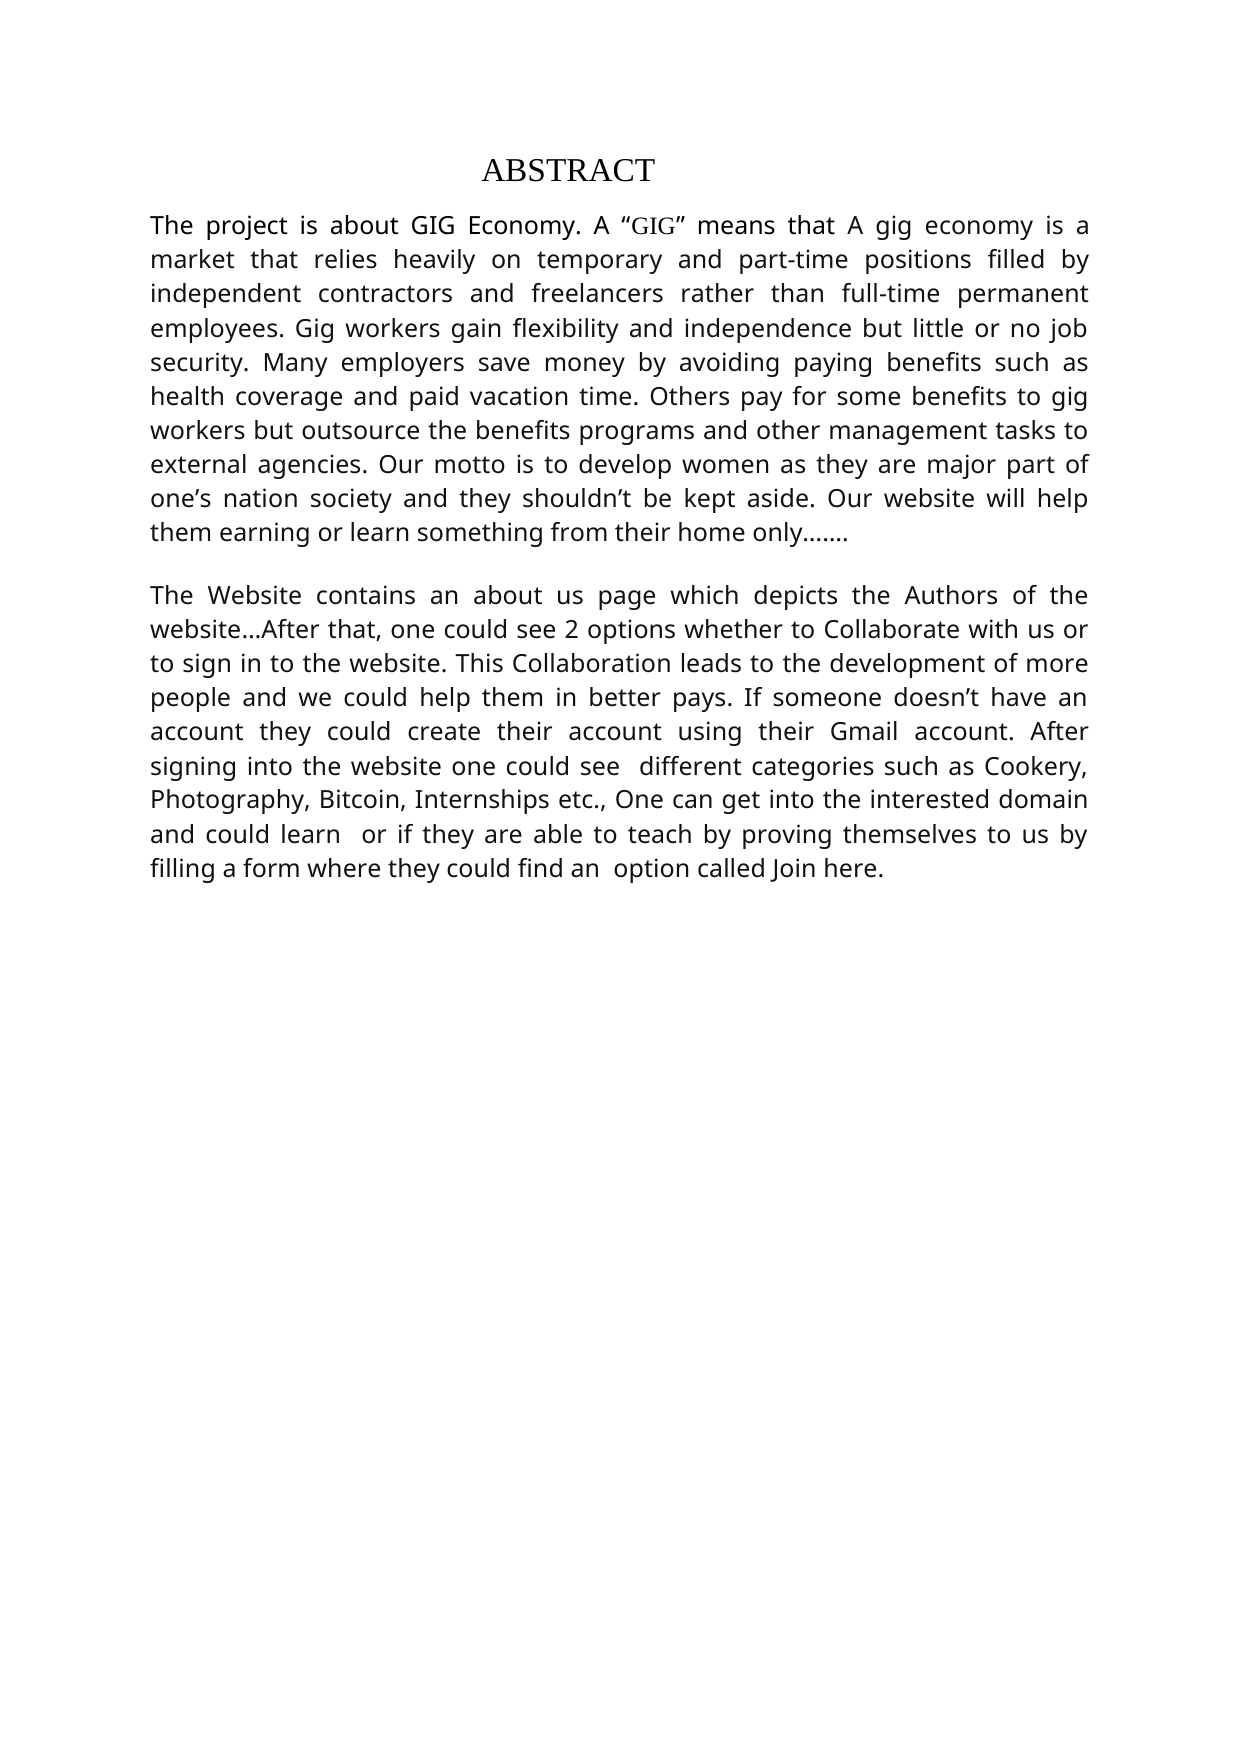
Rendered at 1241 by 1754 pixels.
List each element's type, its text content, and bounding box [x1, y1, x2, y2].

text The project is about GIG Economy. A “GIG” means that A gig economy is a market that relies heavily on temporary and part-time positions filled by independent contractors and freelancers rather than full-time permanent employees. Gig workers gain flexibility and independence but little or no job security. Many employers save money by avoiding paying benefits such as health coverage and paid vacation time. Others pay for some benefits to gig workers but outsource the benefits programs and other management tasks to external agencies. Our motto is to develop women as they are major part of one’s nation society and they shouldn’t be kept aside. Our website will help them earning or learn something from their home only……. [150, 208, 1090, 549]
text ABSTRACT [150, 150, 1090, 188]
text The Website contains an about us page which depicts the Authors of the website…After that, one could see 2 options whether to Collaborate with us or to sign in to the website. This Collaboration leads to the development of more people and we could help them in better pays. If someone doesn’t have an account they could create their account using their Gmail account. After signing into the website one could see different categories such as Cookery, Photography, Bitcoin, Internships etc., One can get into the interested domain and could learn or if they are able to teach by proving themselves to us by filling a form where they could find an option called Join here. [150, 578, 1090, 884]
